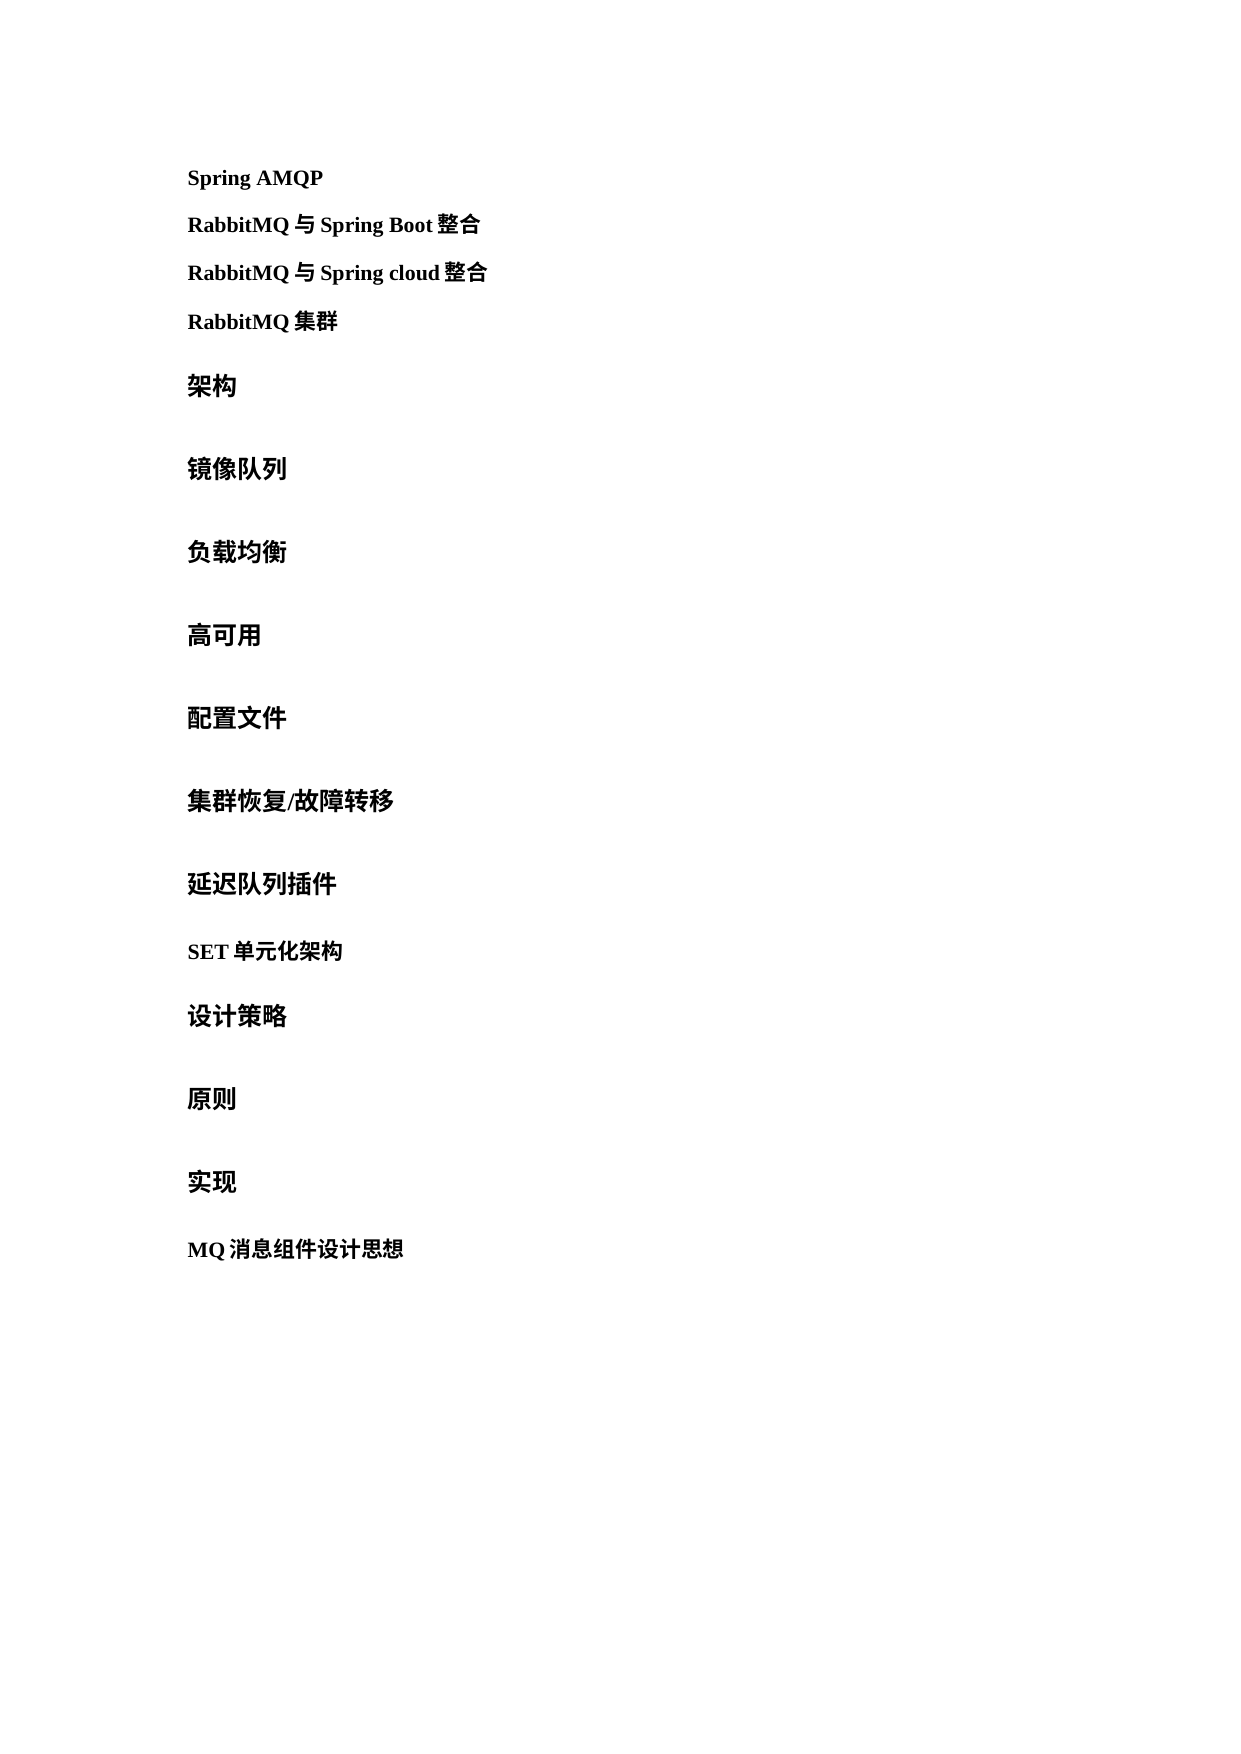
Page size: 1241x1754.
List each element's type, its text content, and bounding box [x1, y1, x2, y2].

subtitle 实现 [187, 1148, 1053, 1213]
subtitle 延迟队列插件 [187, 850, 1053, 915]
subtitle 高可用 [187, 601, 1053, 666]
subtitle RabbitMQ与Spring Boot整合 [187, 207, 1053, 239]
subtitle MQ消息组件设计思想 [187, 1231, 1053, 1264]
subtitle 原则 [187, 1065, 1053, 1130]
subtitle 负载均衡 [187, 518, 1053, 583]
subtitle Spring AMQP [187, 162, 1053, 194]
subtitle 架构 [187, 352, 1053, 417]
subtitle 设计策略 [187, 982, 1053, 1047]
subtitle RabbitMQ与Spring cloud整合 [187, 255, 1053, 287]
subtitle SET单元化架构 [187, 933, 1053, 966]
subtitle 配置文件 [187, 684, 1053, 749]
subtitle RabbitMQ集群 [187, 303, 1053, 336]
subtitle 镜像队列 [187, 435, 1053, 500]
subtitle 集群恢复/故障转移 [187, 767, 1053, 832]
